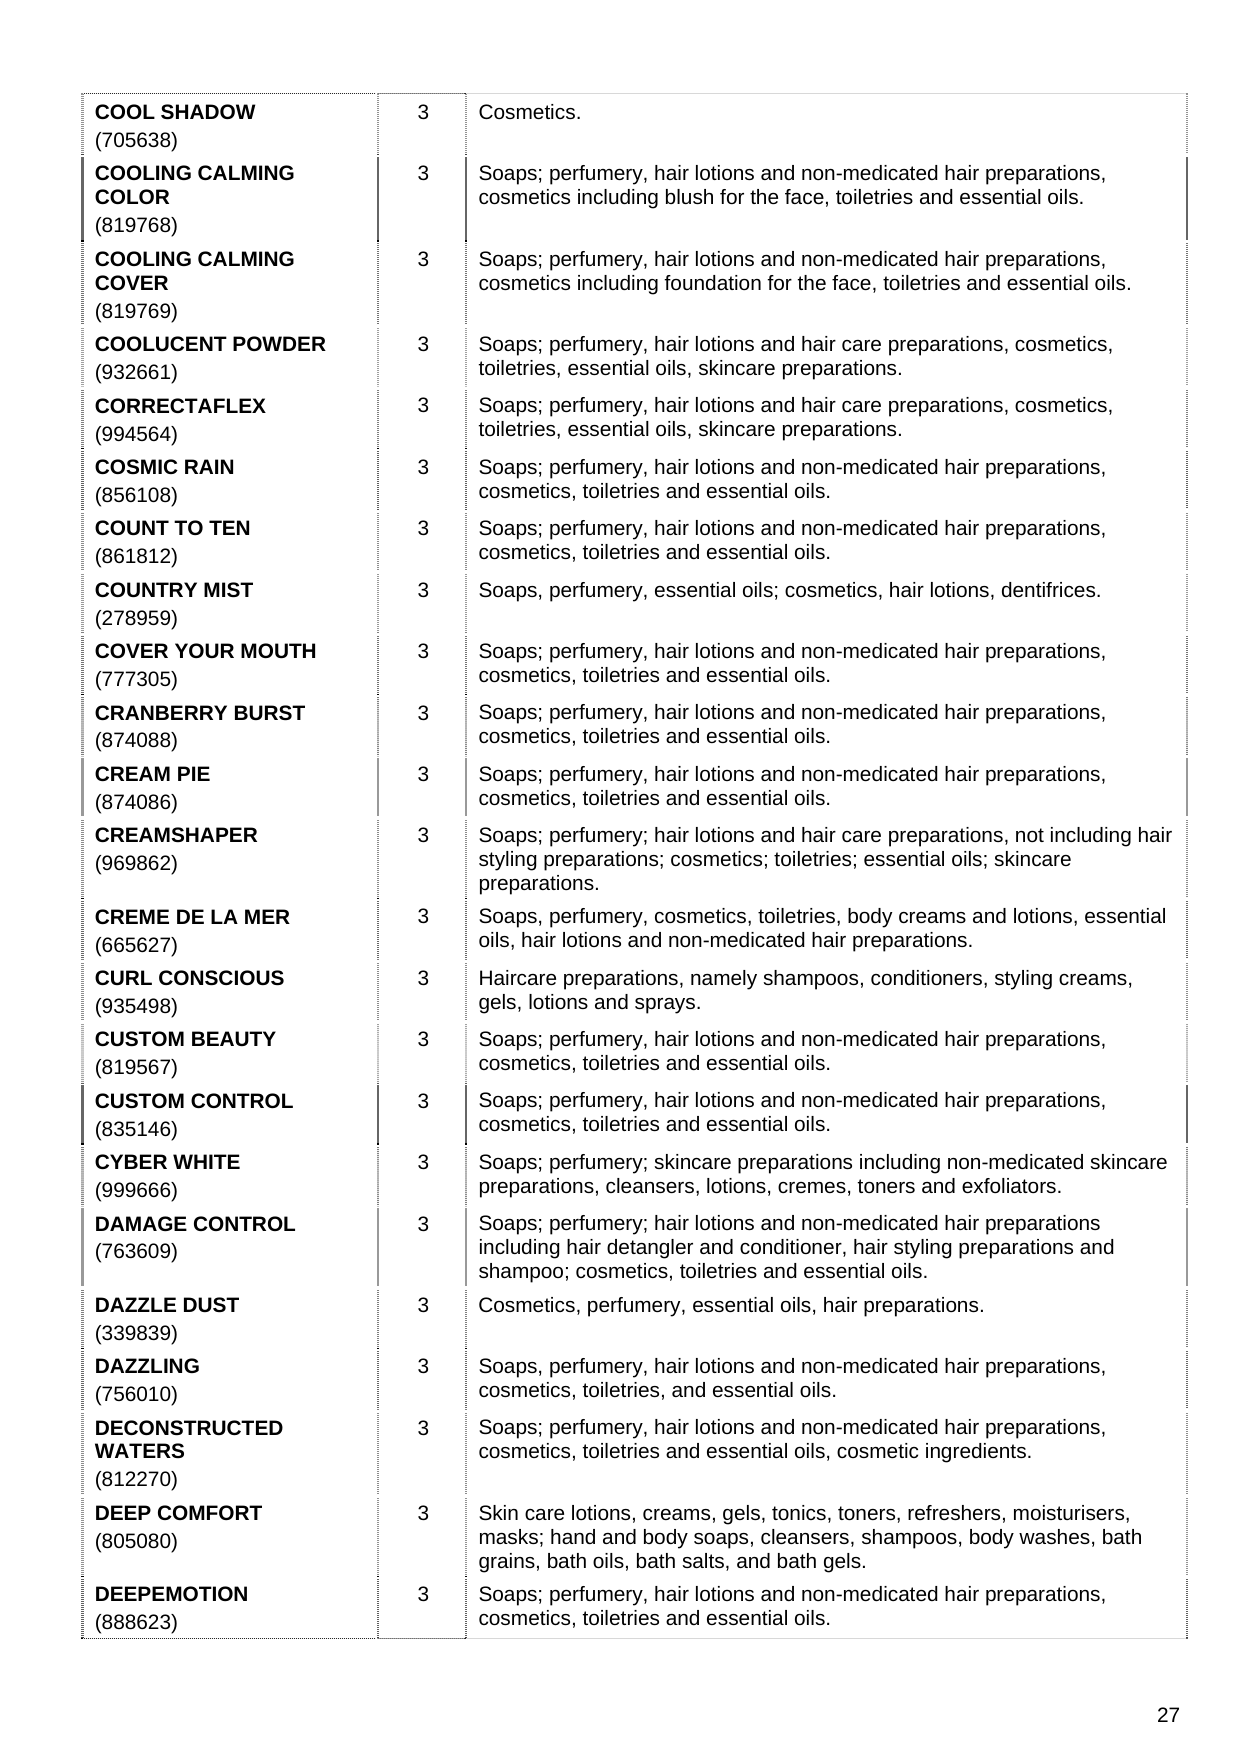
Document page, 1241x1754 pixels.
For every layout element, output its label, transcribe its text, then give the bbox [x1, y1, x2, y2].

table_cell 3 [372, 573, 453, 634]
table_cell DAZZLE DUST (339839) [74, 1288, 372, 1349]
table_cell DAZZLING (756010) [74, 1350, 372, 1411]
table_cell Soaps; perfumery, hair lotions and non-medicated hair preparations, cosmetics, toiletries and essential oils. [454, 1578, 1201, 1639]
table_cell COOLING CALMING COVER (819769) [74, 242, 372, 327]
table_cell DEEPEMOTION (888623) [74, 1578, 372, 1639]
table_cell CORRECTAFLEX (994564) [74, 389, 372, 450]
table_cell Soaps; perfumery, hair lotions and non-medicated hair preparations, cosmetics, toiletries and essential oils, cosmetic ingredients. [454, 1411, 1201, 1496]
table_cell 3 [372, 450, 453, 512]
table_cell Soaps; perfumery, hair lotions and non-medicated hair preparations, cosmetics, toiletries and essential oils. [454, 1023, 1201, 1084]
table_cell 3 [372, 242, 453, 327]
table_cell COUNTRY MIST (278959) [74, 573, 372, 634]
table_cell 3 [372, 1207, 453, 1288]
table_cell Soaps; perfumery; hair lotions and hair care preparations, not including hair styling preparations; cosmetics; toiletries; essential oils; skincare preparations. [454, 819, 1201, 900]
table_cell Soaps; perfumery, hair lotions and non-medicated hair preparations, cosmetics including blush for the face, toiletries and essential oils. [454, 157, 1201, 242]
table_cell Soaps; perfumery; hair lotions and non-medicated hair preparations including hair detangler and conditioner, hair styling preparations and shampoo; cosmetics, toiletries and essential oils. [454, 1207, 1201, 1288]
table_cell CUSTOM CONTROL (835146) [74, 1084, 372, 1146]
table_header Cosmetics. [454, 101, 1201, 157]
table_cell Soaps, perfumery, essential oils; cosmetics, hair lotions, dentifrices. [454, 573, 1201, 634]
table_cell CYBER WHITE (999666) [74, 1146, 372, 1207]
table_cell Soaps, perfumery, cosmetics, toiletries, body creams and lotions, essential oils, hair lotions and non-medicated hair preparations. [454, 900, 1201, 961]
picture [80, 91, 1190, 1642]
table_cell 3 [372, 961, 453, 1023]
table_cell 3 [372, 1084, 453, 1146]
table_cell Soaps; perfumery, hair lotions and non-medicated hair preparations, cosmetics, toiletries and essential oils. [454, 635, 1201, 696]
table_cell 3 [372, 1350, 453, 1411]
table_cell Soaps, perfumery, hair lotions and non-medicated hair preparations, cosmetics, toiletries, and essential oils. [454, 1350, 1201, 1411]
table_header COOL SHADOW (705638) [74, 101, 372, 157]
table_cell 3 [372, 757, 453, 819]
table_cell 3 [372, 696, 453, 757]
table_header 3 [372, 101, 453, 157]
table_cell 3 [372, 1288, 453, 1349]
table_cell CRANBERRY BURST (874088) [74, 696, 372, 757]
table_cell COUNT TO TEN (861812) [74, 512, 372, 573]
table_cell Soaps; perfumery, hair lotions and hair care preparations, cosmetics, toiletries, essential oils, skincare preparations. [454, 389, 1201, 450]
table_cell Soaps; perfumery, hair lotions and non-medicated hair preparations, cosmetics, toiletries and essential oils. [454, 1084, 1201, 1146]
table_cell 3 [372, 819, 453, 900]
table_cell 3 [372, 157, 453, 242]
table_cell 3 [372, 328, 453, 389]
table_cell 3 [372, 1411, 453, 1496]
table_cell CREME DE LA MER (665627) [74, 900, 372, 961]
table_cell Soaps; perfumery, hair lotions and non-medicated hair preparations, cosmetics, toiletries and essential oils. [454, 512, 1201, 573]
table_cell DECONSTRUCTED WATERS (812270) [74, 1411, 372, 1496]
table_cell CUSTOM BEAUTY (819567) [74, 1023, 372, 1084]
table_cell 3 [372, 389, 453, 450]
table_cell 3 [372, 1146, 453, 1207]
table_cell Soaps; perfumery, hair lotions and non-medicated hair preparations, cosmetics, toiletries and essential oils. [454, 757, 1201, 819]
table_cell 3 [372, 900, 453, 961]
table_cell COVER YOUR MOUTH (777305) [74, 635, 372, 696]
table_cell 3 [372, 512, 453, 573]
table_cell 3 [372, 1578, 453, 1639]
table_cell CREAMSHAPER (969862) [74, 819, 372, 900]
table_cell COSMIC RAIN (856108) [74, 450, 372, 512]
table_cell CREAM PIE (874086) [74, 757, 372, 819]
table_cell Haircare preparations, namely shampoos, conditioners, styling creams, gels, lotions and sprays. [454, 961, 1201, 1023]
table_cell Skin care lotions, creams, gels, tonics, toners, refreshers, moisturisers, masks; hand and body soaps, cleansers, shampoos, body washes, bath grains, bath oils, bath salts, and bath gels. [454, 1496, 1201, 1577]
table_cell Soaps; perfumery, hair lotions and hair care preparations, cosmetics, toiletries, essential oils, skincare preparations. [454, 328, 1201, 389]
table_cell Soaps; perfumery, hair lotions and non-medicated hair preparations, cosmetics, toiletries and essential oils. [454, 696, 1201, 757]
table_cell CURL CONSCIOUS (935498) [74, 961, 372, 1023]
table_cell COOLUCENT POWDER (932661) [74, 328, 372, 389]
table_cell 3 [372, 635, 453, 696]
table_cell COOLING CALMING COLOR (819768) [74, 157, 372, 242]
table_cell Soaps; perfumery, hair lotions and non-medicated hair preparations, cosmetics, toiletries and essential oils. [454, 450, 1201, 512]
table_cell Soaps; perfumery, hair lotions and non-medicated hair preparations, cosmetics including foundation for the face, toiletries and essential oils. [454, 242, 1201, 327]
table_cell DEEP COMFORT (805080) [74, 1496, 372, 1577]
table_cell 3 [372, 1023, 453, 1084]
table_cell Soaps; perfumery; skincare preparations including non-medicated skincare preparations, cleansers, lotions, cremes, toners and exfoliators. [454, 1146, 1201, 1207]
table_cell 3 [372, 1496, 453, 1577]
table_cell Cosmetics, perfumery, essential oils, hair preparations. [454, 1288, 1201, 1349]
table_cell DAMAGE CONTROL (763609) [74, 1207, 372, 1288]
